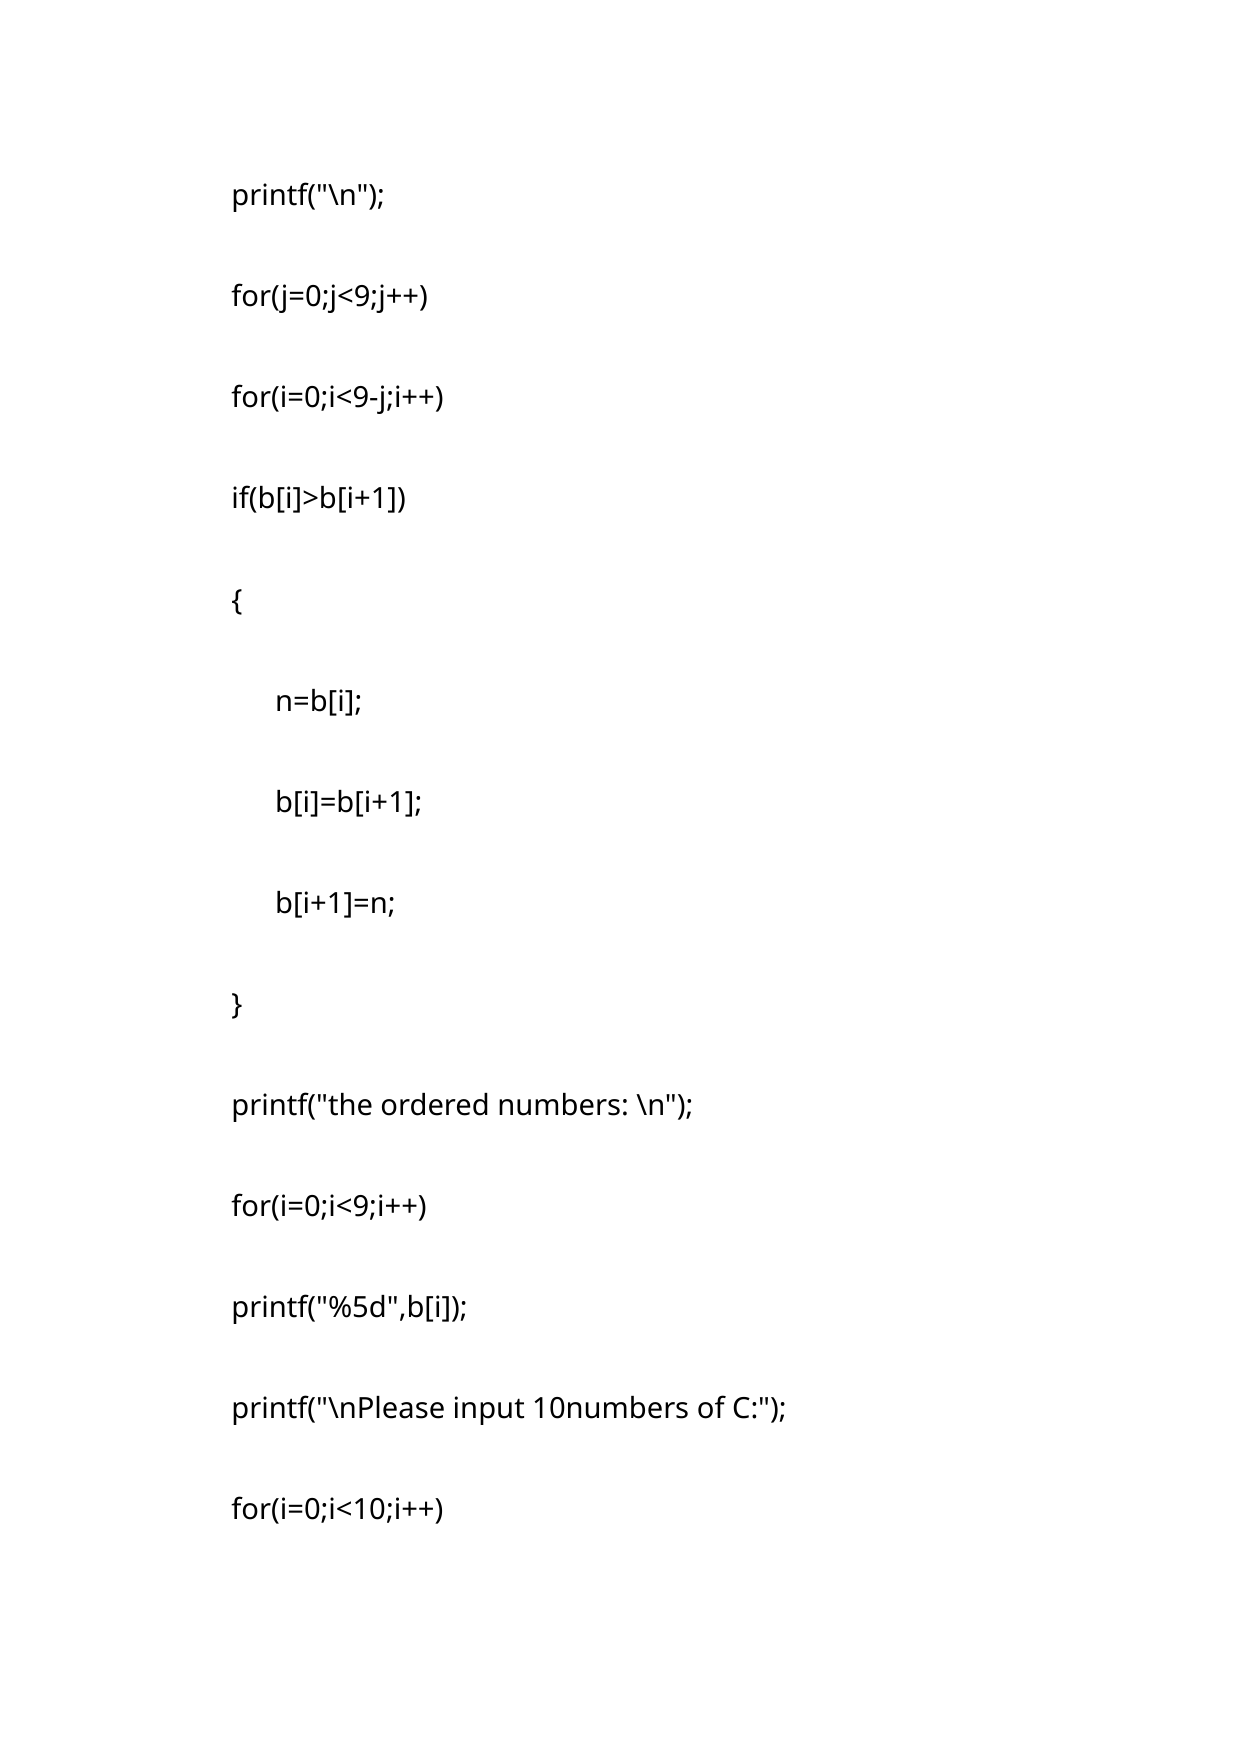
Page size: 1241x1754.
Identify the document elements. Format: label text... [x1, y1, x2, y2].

text } [187, 970, 1053, 1035]
text n=b[i]; [187, 667, 1053, 732]
text { [187, 566, 1053, 631]
text for(i=0;i<9;i++) [187, 1172, 1053, 1237]
text printf("\n"); [187, 162, 1053, 227]
text printf("%5d",b[i]); [187, 1273, 1053, 1338]
text b[i+1]=n; [187, 869, 1053, 934]
text for(j=0;j<9;j++) [187, 263, 1053, 328]
text for(i=0;i<9-j;i++) [187, 364, 1053, 429]
text printf("the ordered numbers: \n"); [187, 1071, 1053, 1136]
text b[i]=b[i+1]; [187, 768, 1053, 833]
text if(b[i]>b[i+1]) [187, 465, 1053, 530]
text printf("\nPlease input 10numbers of C:"); [187, 1374, 1053, 1439]
text for(i=0;i<10;i++) [187, 1476, 1053, 1541]
